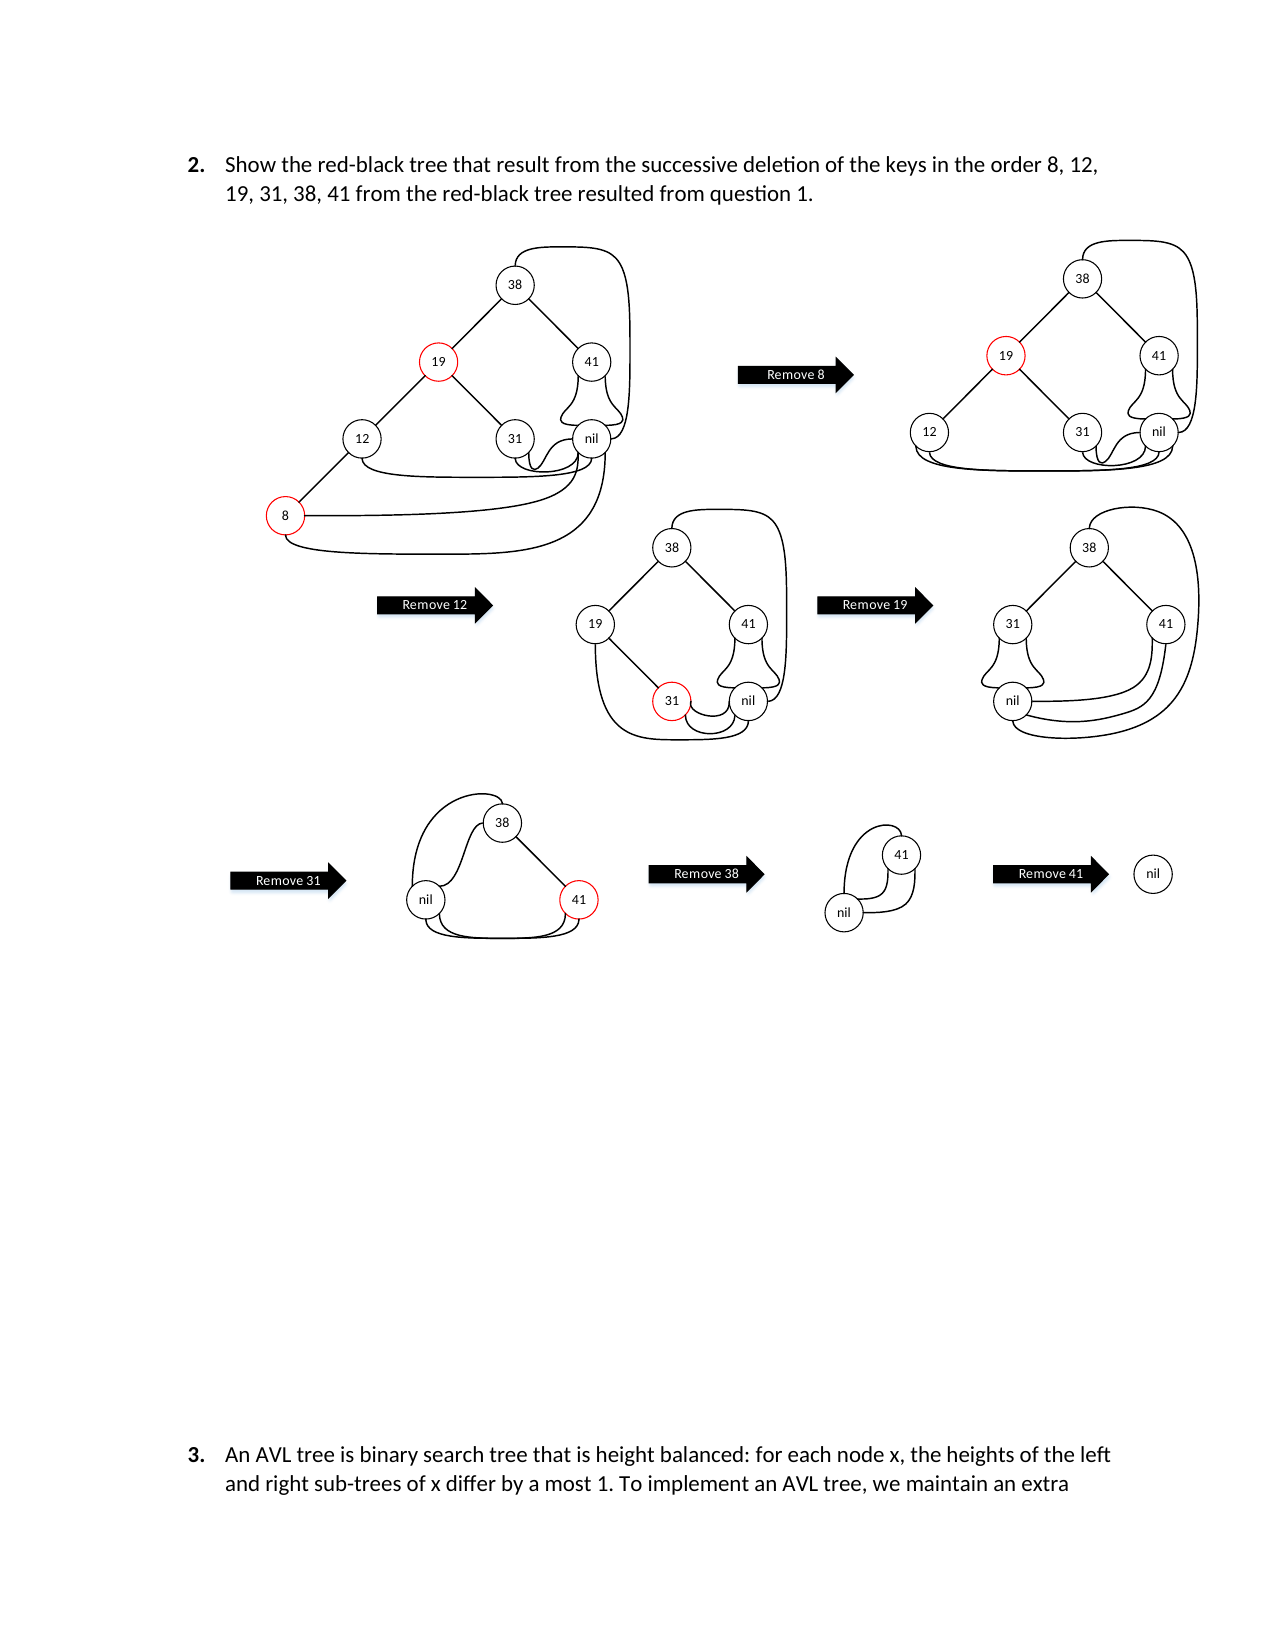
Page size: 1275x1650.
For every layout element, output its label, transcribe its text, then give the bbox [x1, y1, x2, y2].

list Show the red-black tree that result from the successive deletion of the keys in the order 8, 12, 19, 31, 38, 41 from the red-black tree resulted from question 1. [187, 150, 1125, 1438]
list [187, 1440, 1125, 1497]
